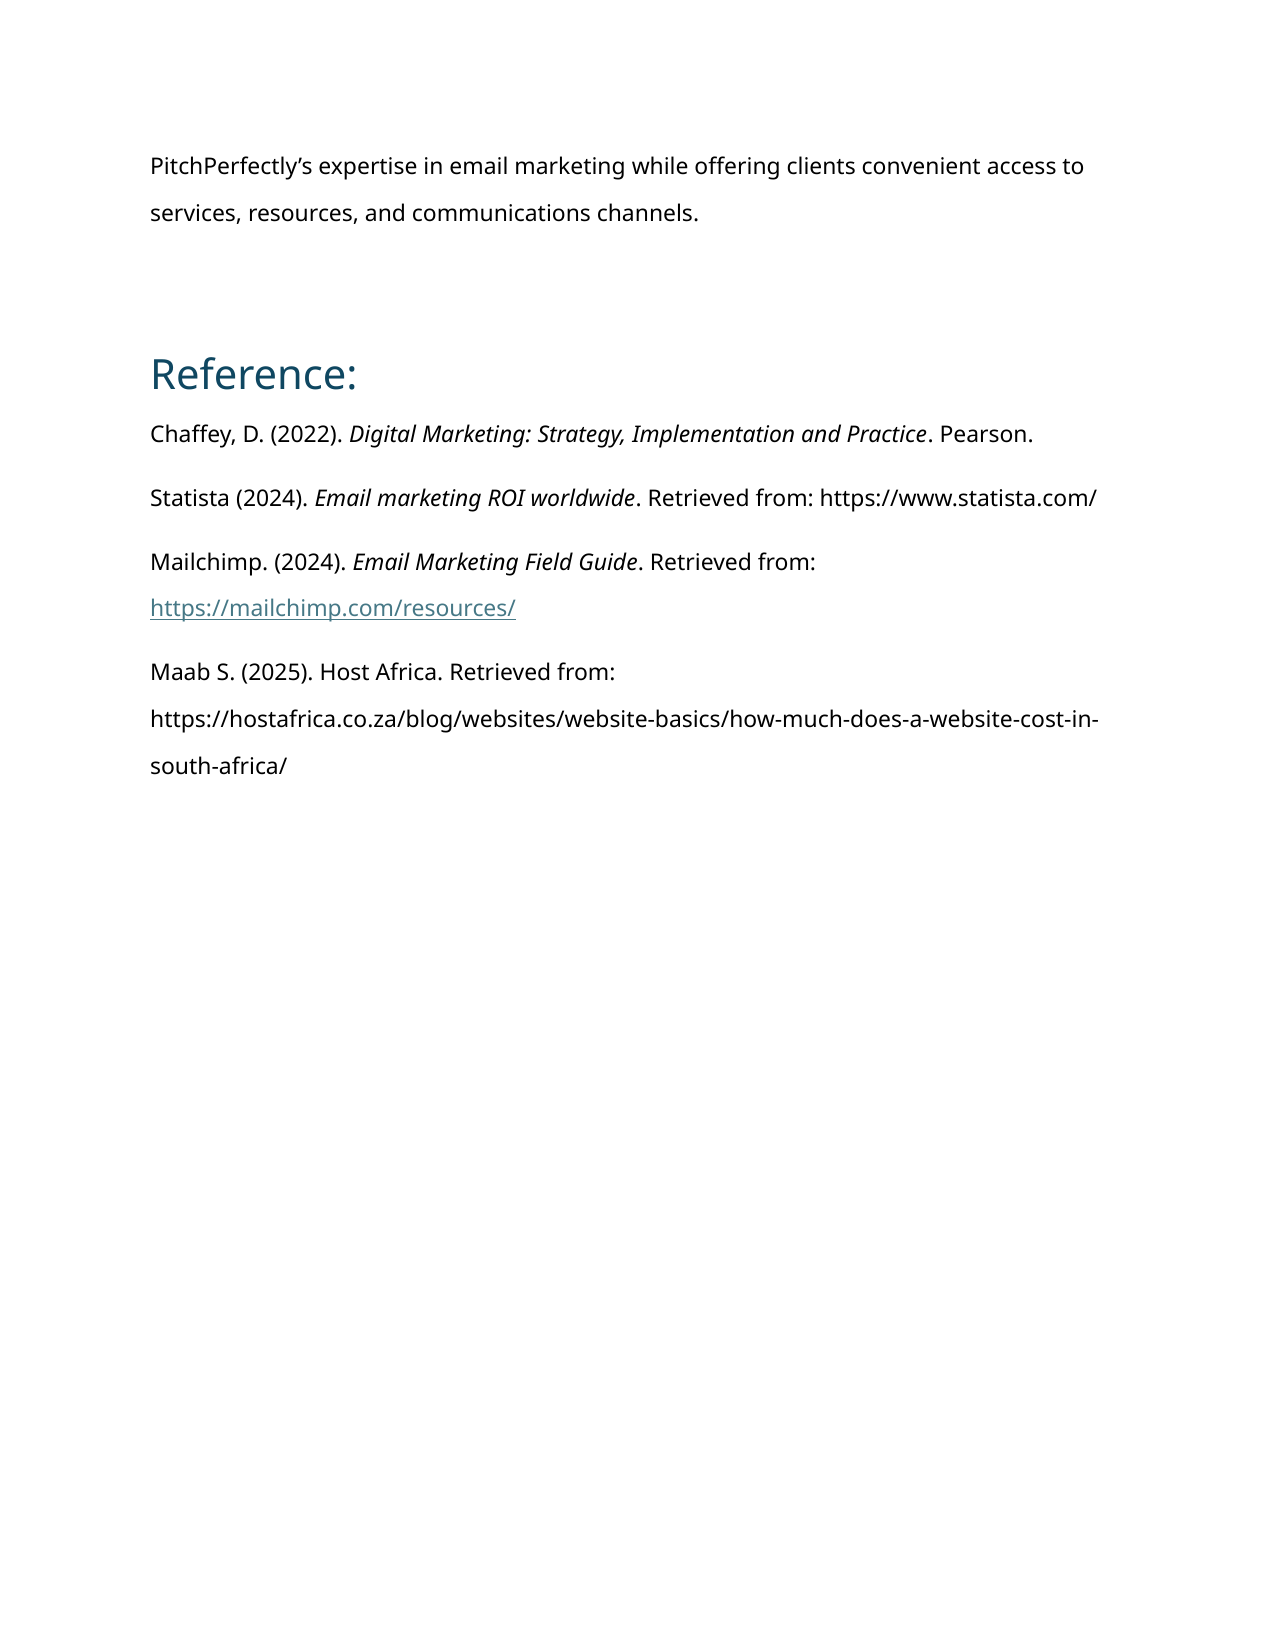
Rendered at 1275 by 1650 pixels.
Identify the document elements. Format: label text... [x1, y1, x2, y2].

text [150, 150, 1125, 228]
subtitle Reference: [150, 345, 1125, 402]
text Maab S. (2025). Host Africa. Retrieved from: https://hostafrica.co.za/blog/websites/website-basics/how-much-does-a-website-cost-in-south-africa/ [150, 656, 1125, 781]
text Statista (2024). Email marketing ROI worldwide. Retrieved from: https://www.statista.com/ [150, 482, 1125, 513]
text Mailchimp. (2024). Email Marketing Field Guide. Retrieved from: https://mailchimp.com/resources/ [150, 545, 1125, 623]
text Chaffey, D. (2022). Digital Marketing: Strategy, Implementation and Practice. Pearson. [150, 418, 1125, 449]
